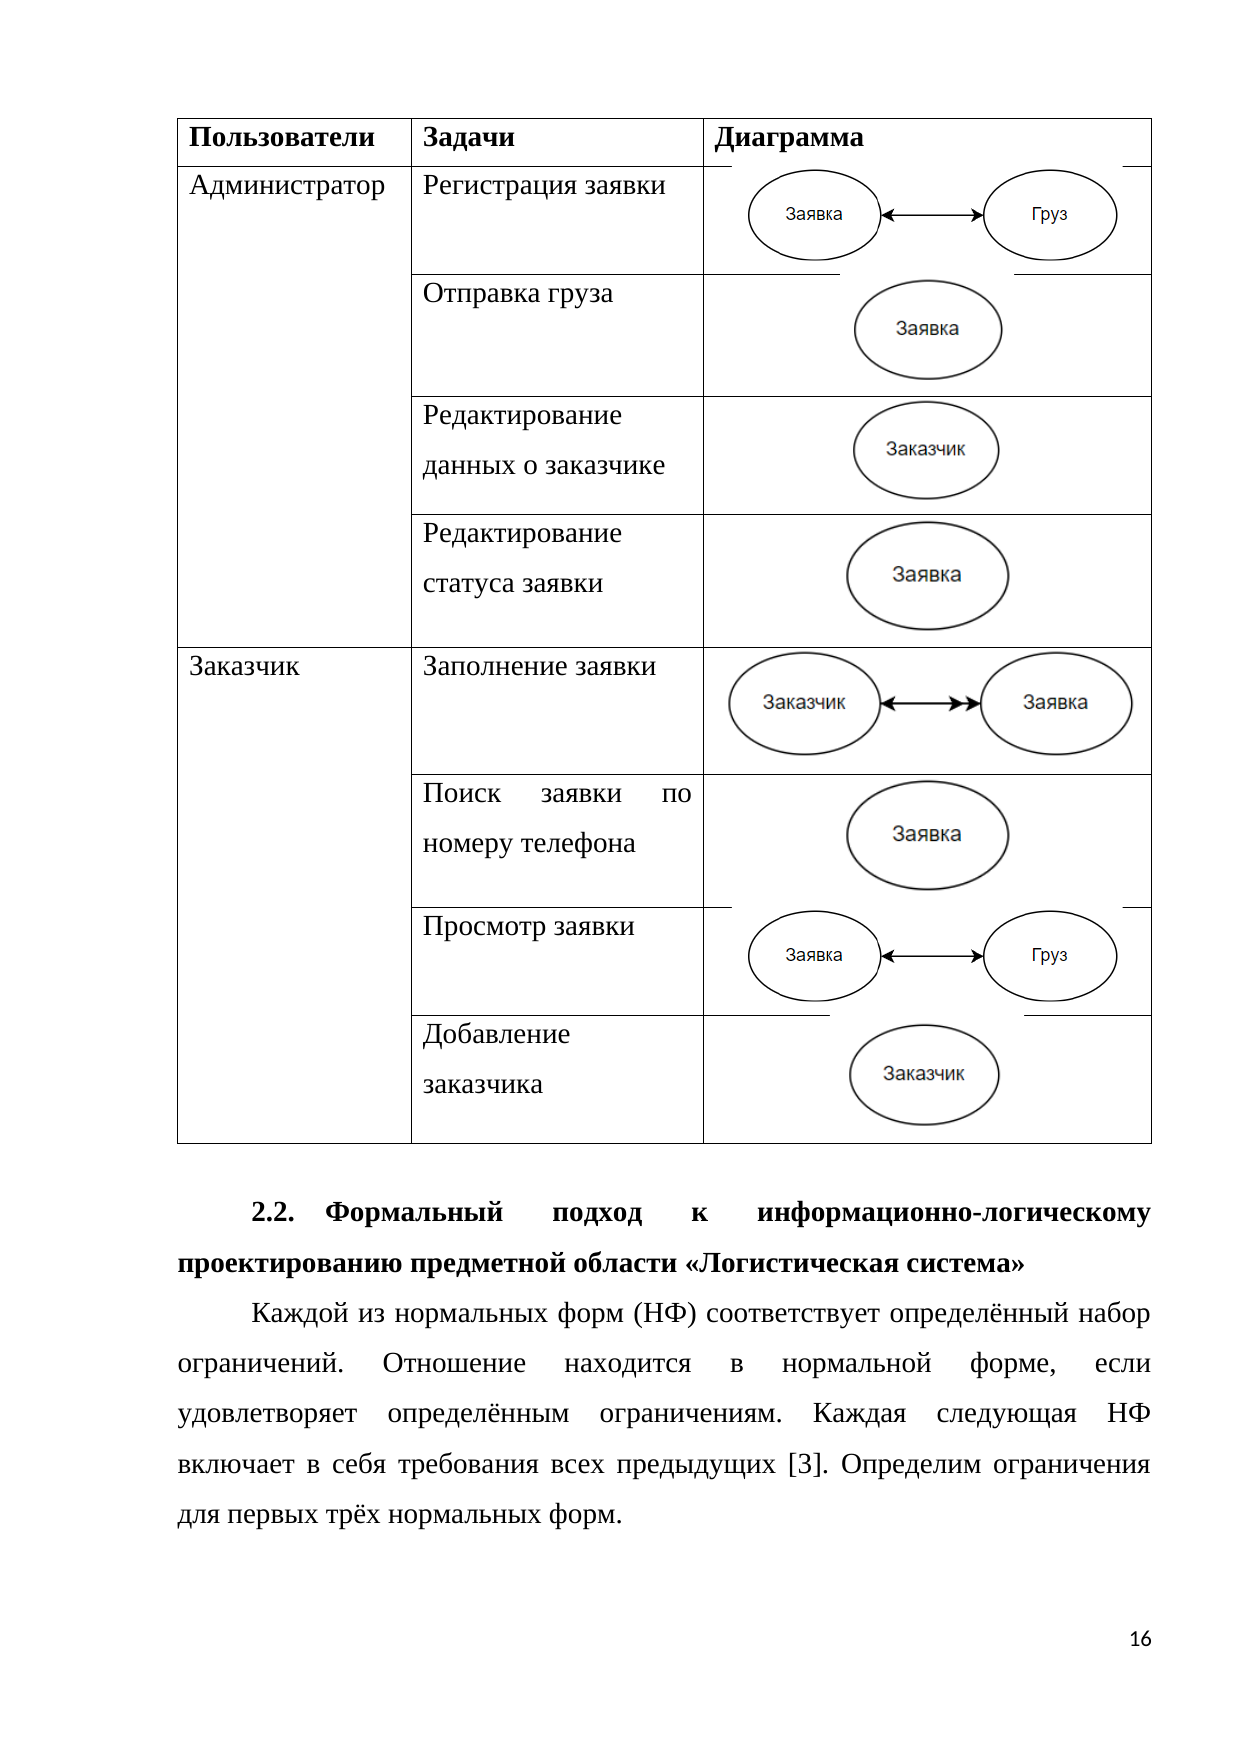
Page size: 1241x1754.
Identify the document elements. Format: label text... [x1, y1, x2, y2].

table_cell Редактирование статуса заявки [412, 515, 703, 647]
picture [840, 274, 1015, 383]
table_cell [704, 1016, 1151, 1143]
table_cell Регистрация заявки [412, 167, 703, 274]
table_cell Администратор [178, 167, 411, 647]
table_cell [704, 167, 1151, 274]
picture [829, 1015, 1025, 1130]
table_header Пользователи [178, 119, 411, 166]
table_cell Редактирование данных о заказчике [412, 397, 703, 514]
table_cell [704, 515, 1151, 647]
table_header Диаграмма [704, 119, 1151, 166]
picture [731, 166, 1123, 261]
list Формальный подход к информационно-логическому проектированию предметной области «Логистическая система» [177, 1194, 1152, 1278]
text Каждой из нормальных форм (НФ) соответствует определённый набор ограничений. Отношение находится в нормальной форме, если удовлетворяет определённым ограничениям. Каждая следующая НФ включает в себя требования всех предыдущих [3]. Определим ограничения для первых трёх нормальных форм. [177, 1295, 1152, 1530]
table_cell [704, 397, 1151, 514]
table_cell Заказчик [178, 648, 411, 1143]
table_cell Просмотр заявки [412, 908, 703, 1015]
table_cell Поиск заявки по номеру телефона [412, 775, 703, 907]
picture [831, 515, 1023, 634]
table_cell Добавление заказчика [412, 1016, 703, 1143]
table_cell Отправка груза [412, 275, 703, 396]
table_cell Заполнение заявки [412, 648, 703, 774]
table_cell [704, 775, 1151, 907]
table_cell [704, 648, 1151, 774]
picture [731, 907, 1123, 1002]
picture [714, 648, 1140, 761]
table_cell [704, 908, 1151, 1015]
table_header Задачи [412, 119, 703, 166]
picture [848, 397, 1007, 501]
picture [831, 775, 1023, 894]
table_cell [704, 275, 1151, 396]
